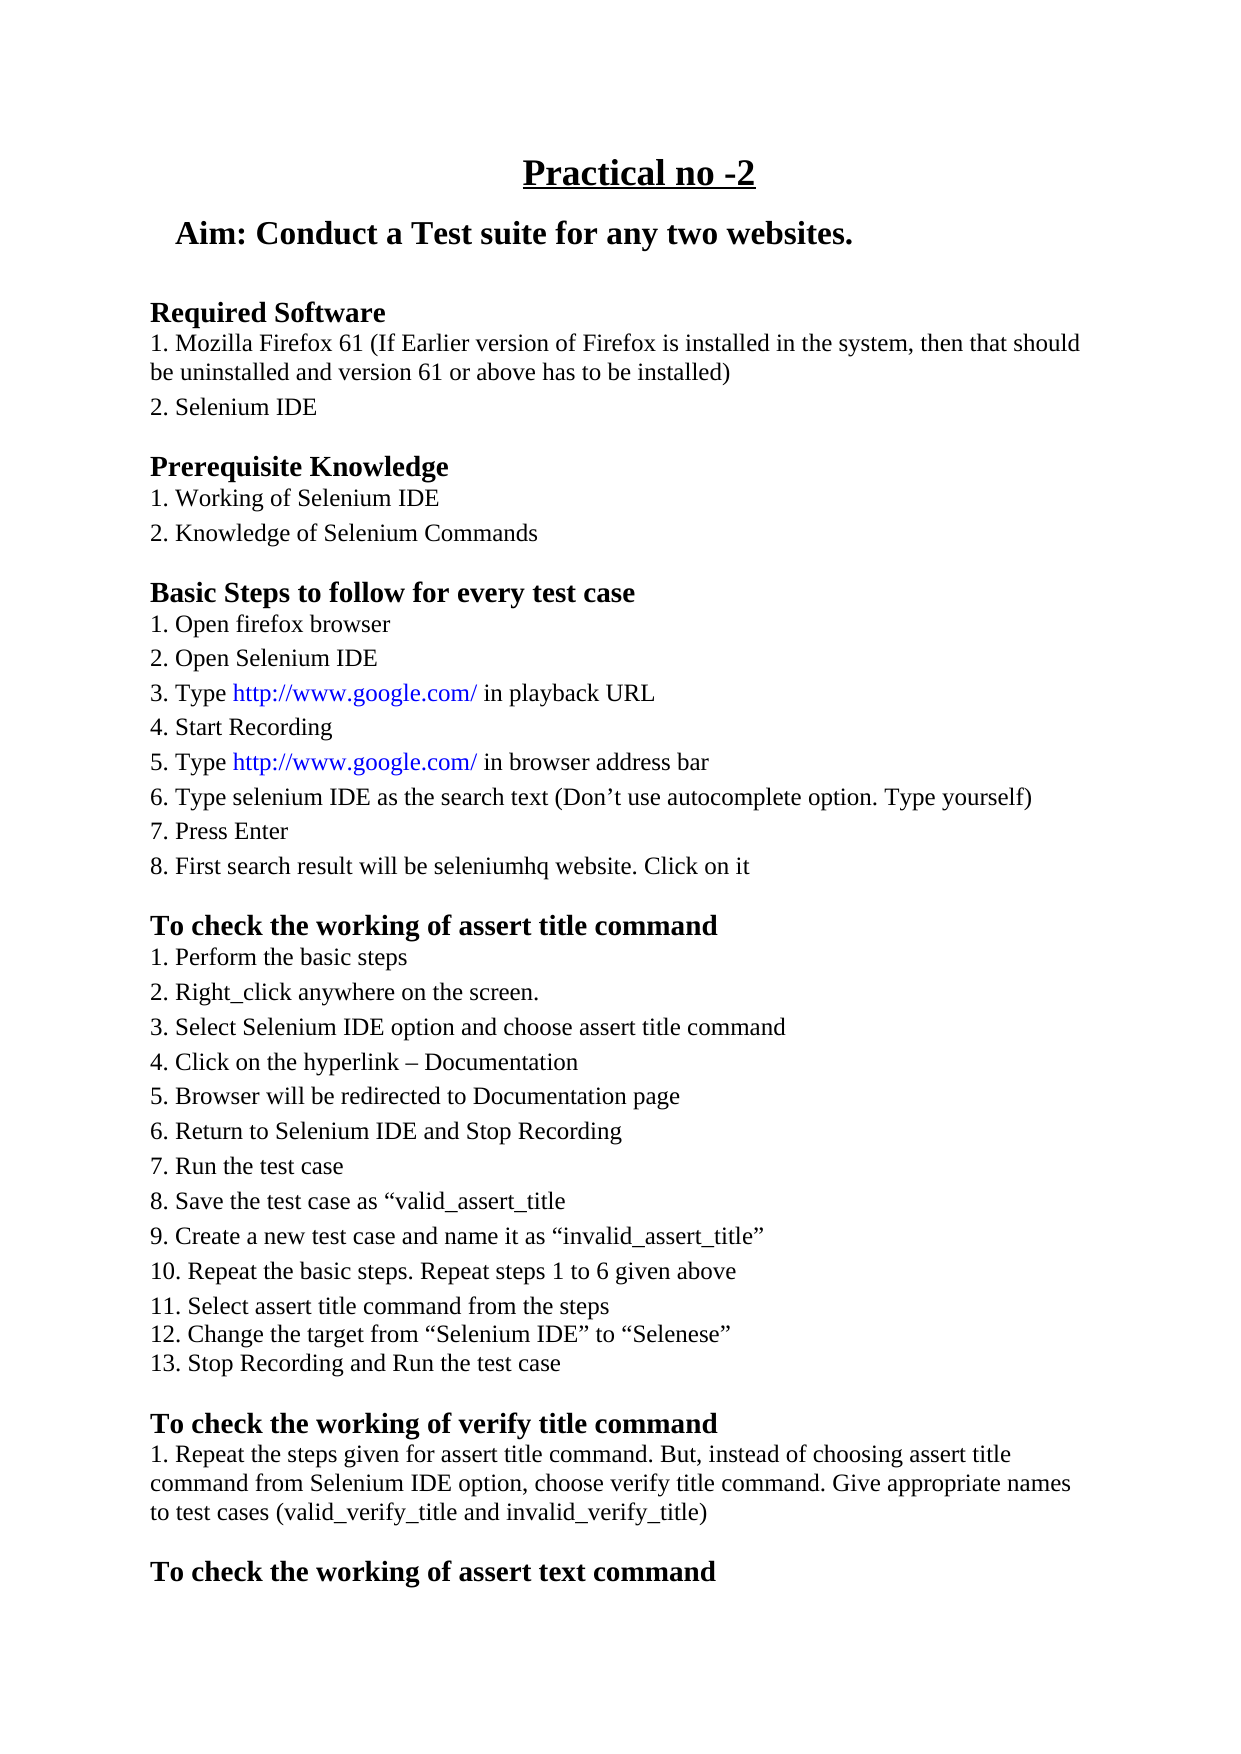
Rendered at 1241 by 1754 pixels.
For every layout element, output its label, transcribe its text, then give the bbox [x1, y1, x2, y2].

text Basic Steps to follow for every test case [150, 575, 1090, 609]
text 6. Type selenium IDE as the search text (Don’t use autocomplete option. Type yourself) [150, 782, 1090, 810]
text 4. Start Recording [150, 712, 1090, 741]
text 2. Open Selenium IDE [150, 643, 1090, 672]
text 2. Knowledge of Selenium Commands [150, 518, 1090, 546]
text To check the working of assert title command [150, 908, 1090, 942]
text 2. Selenium IDE [150, 392, 1090, 421]
text Practical no -2 [187, 150, 1090, 193]
text 5. Type http://www.google.com/ in browser address bar [150, 747, 1090, 776]
text To check the working of verify title command [150, 1406, 1090, 1439]
text 9. Create a new test case and name it as “invalid_assert_title” [150, 1221, 1090, 1250]
text 11. Select assert title command from the steps [150, 1291, 1090, 1319]
text 1. Mozilla Firefox 61 (If Earlier version of Firefox is installed in the system, then that should be uninstalled and version 61 or above has to be installed) [150, 328, 1090, 386]
text 4. Click on the hyperlink – Documentation [150, 1047, 1090, 1075]
text Required Software [150, 295, 1090, 328]
text 1. Working of Selenium IDE [150, 483, 1090, 512]
text 13. Stop Recording and Run the test case [150, 1348, 1090, 1377]
text 1. Open firefox browser [150, 609, 1090, 637]
text Aim: Conduct a Test suite for any two websites. [150, 213, 1090, 252]
text 5. Browser will be redirected to Documentation page [150, 1081, 1090, 1110]
text 3. Select Selenium IDE option and choose assert title command [150, 1012, 1090, 1040]
text 8. First search result will be seleniumhq website. Click on it [150, 851, 1090, 879]
text 1. Repeat the steps given for assert title command. But, instead of choosing assert title command from Selenium IDE option, choose verify title command. Give appropriate names to test cases (valid_verify_title and invalid_verify_title) [150, 1439, 1090, 1526]
text 3. Type http://www.google.com/ in playback URL [150, 678, 1090, 707]
text 1. Perform the basic steps [150, 942, 1090, 971]
text 8. Save the test case as “valid_assert_title [150, 1186, 1090, 1215]
text 6. Return to Selenium IDE and Stop Recording [150, 1116, 1090, 1145]
text 12. Change the target from “Selenium IDE” to “Selenese” [150, 1319, 1090, 1348]
text 7. Press Enter [150, 816, 1090, 845]
text 2. Right_click anywhere on the screen. [150, 977, 1090, 1006]
text Prerequisite Knowledge [150, 449, 1090, 483]
text 7. Run the test case [150, 1151, 1090, 1180]
text 10. Repeat the basic steps. Repeat steps 1 to 6 given above [150, 1256, 1090, 1285]
text To check the working of assert text command [150, 1554, 1090, 1588]
